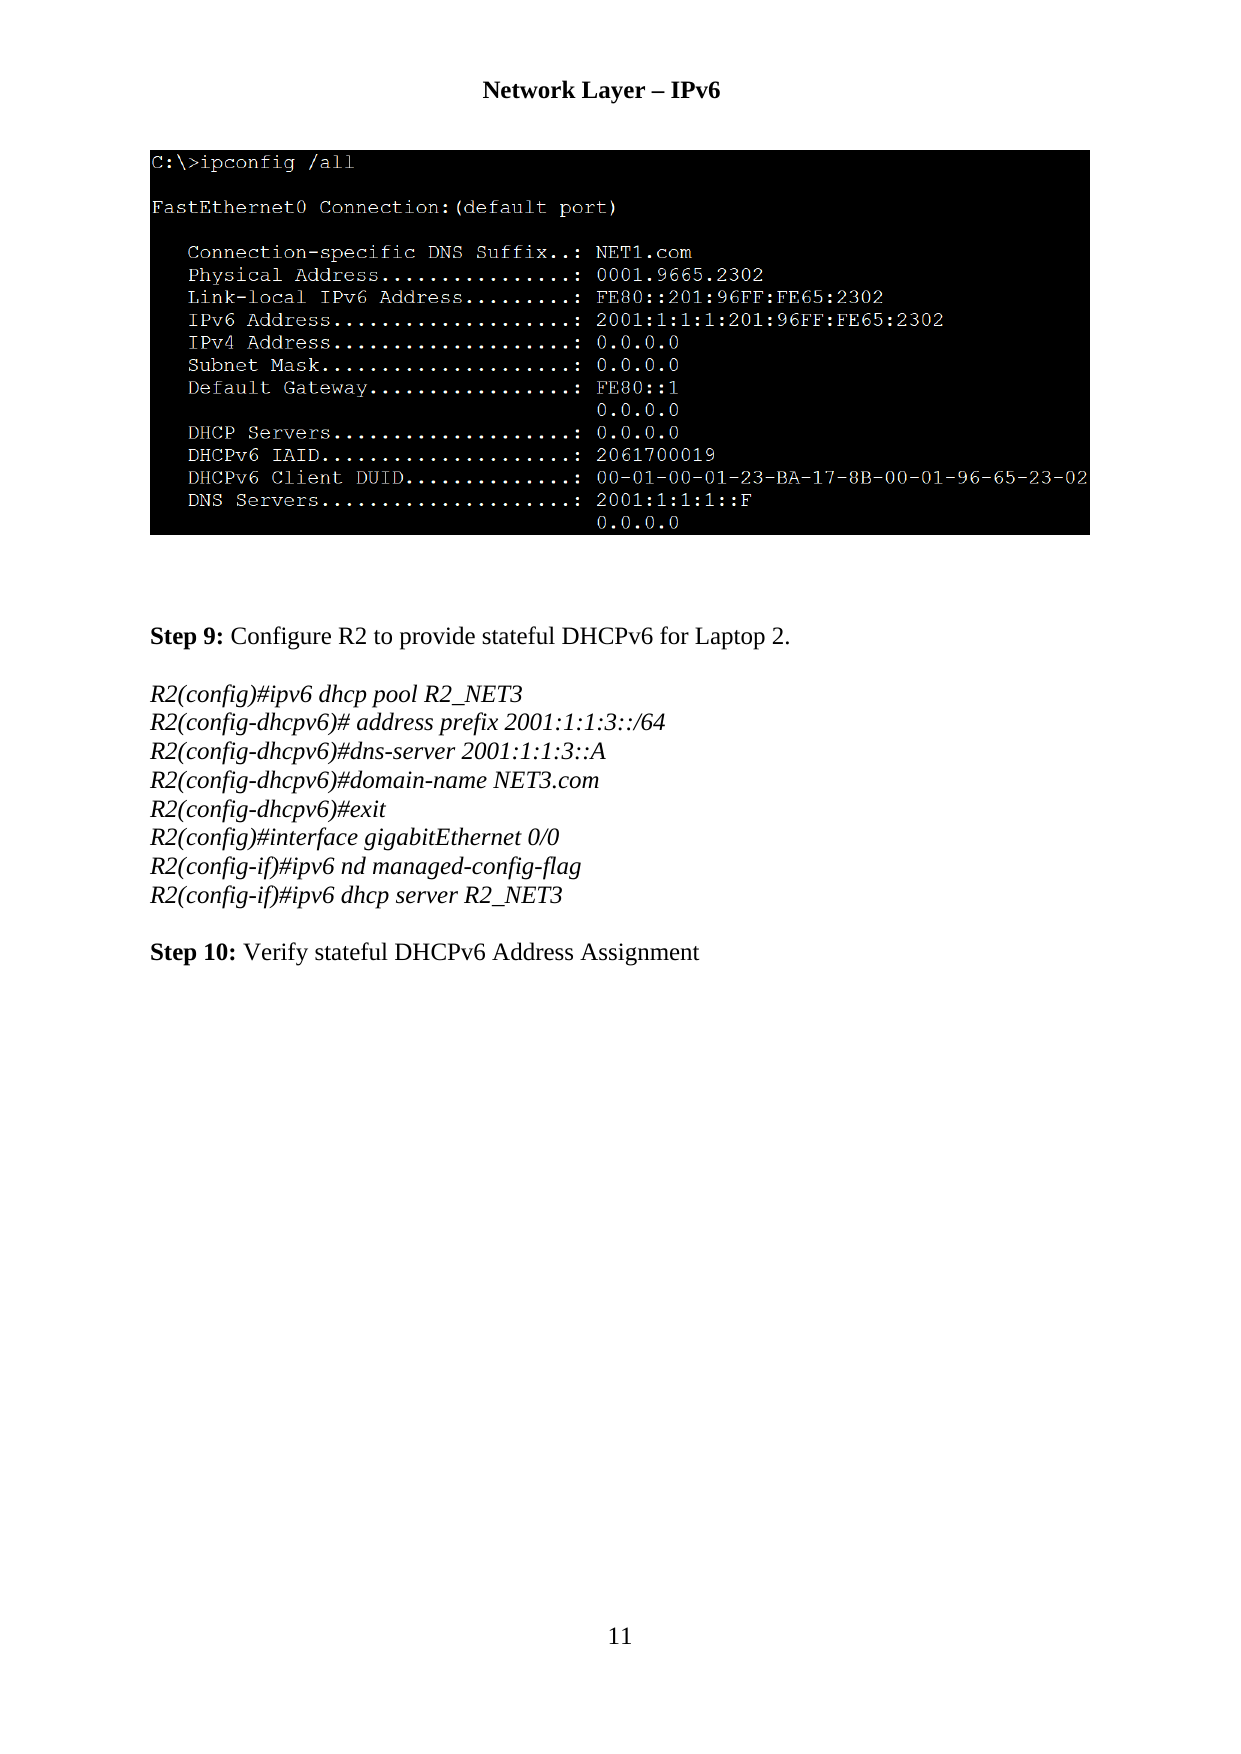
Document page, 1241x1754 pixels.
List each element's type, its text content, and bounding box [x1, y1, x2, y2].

text Step 10: Verify stateful DHCPv6 Address Assignment [150, 937, 1090, 966]
text R2(config)#interface gigabitEthernet 0/0 [150, 822, 1090, 851]
text R2(config-dhcpv6)#exit [150, 794, 1090, 822]
text R2(config)#ipv6 dhcp pool R2_NET3 [150, 679, 1090, 707]
text R2(config-if)#ipv6 nd managed-config-flag [150, 851, 1090, 880]
text Step 9: Configure R2 to provide stateful DHCPv6 for Laptop 2. [224, 621, 1090, 650]
text R2(config-dhcpv6)#domain-name NET3.com [150, 765, 1090, 794]
text R2(config-dhcpv6)# address prefix 2001:1:1:3::/64 [150, 707, 1090, 736]
text R2(config-if)#ipv6 dhcp server R2_NET3 [150, 880, 1090, 909]
text R2(config-dhcpv6)#dns-server 2001:1:1:3::A [150, 736, 1090, 765]
picture [150, 150, 1090, 535]
